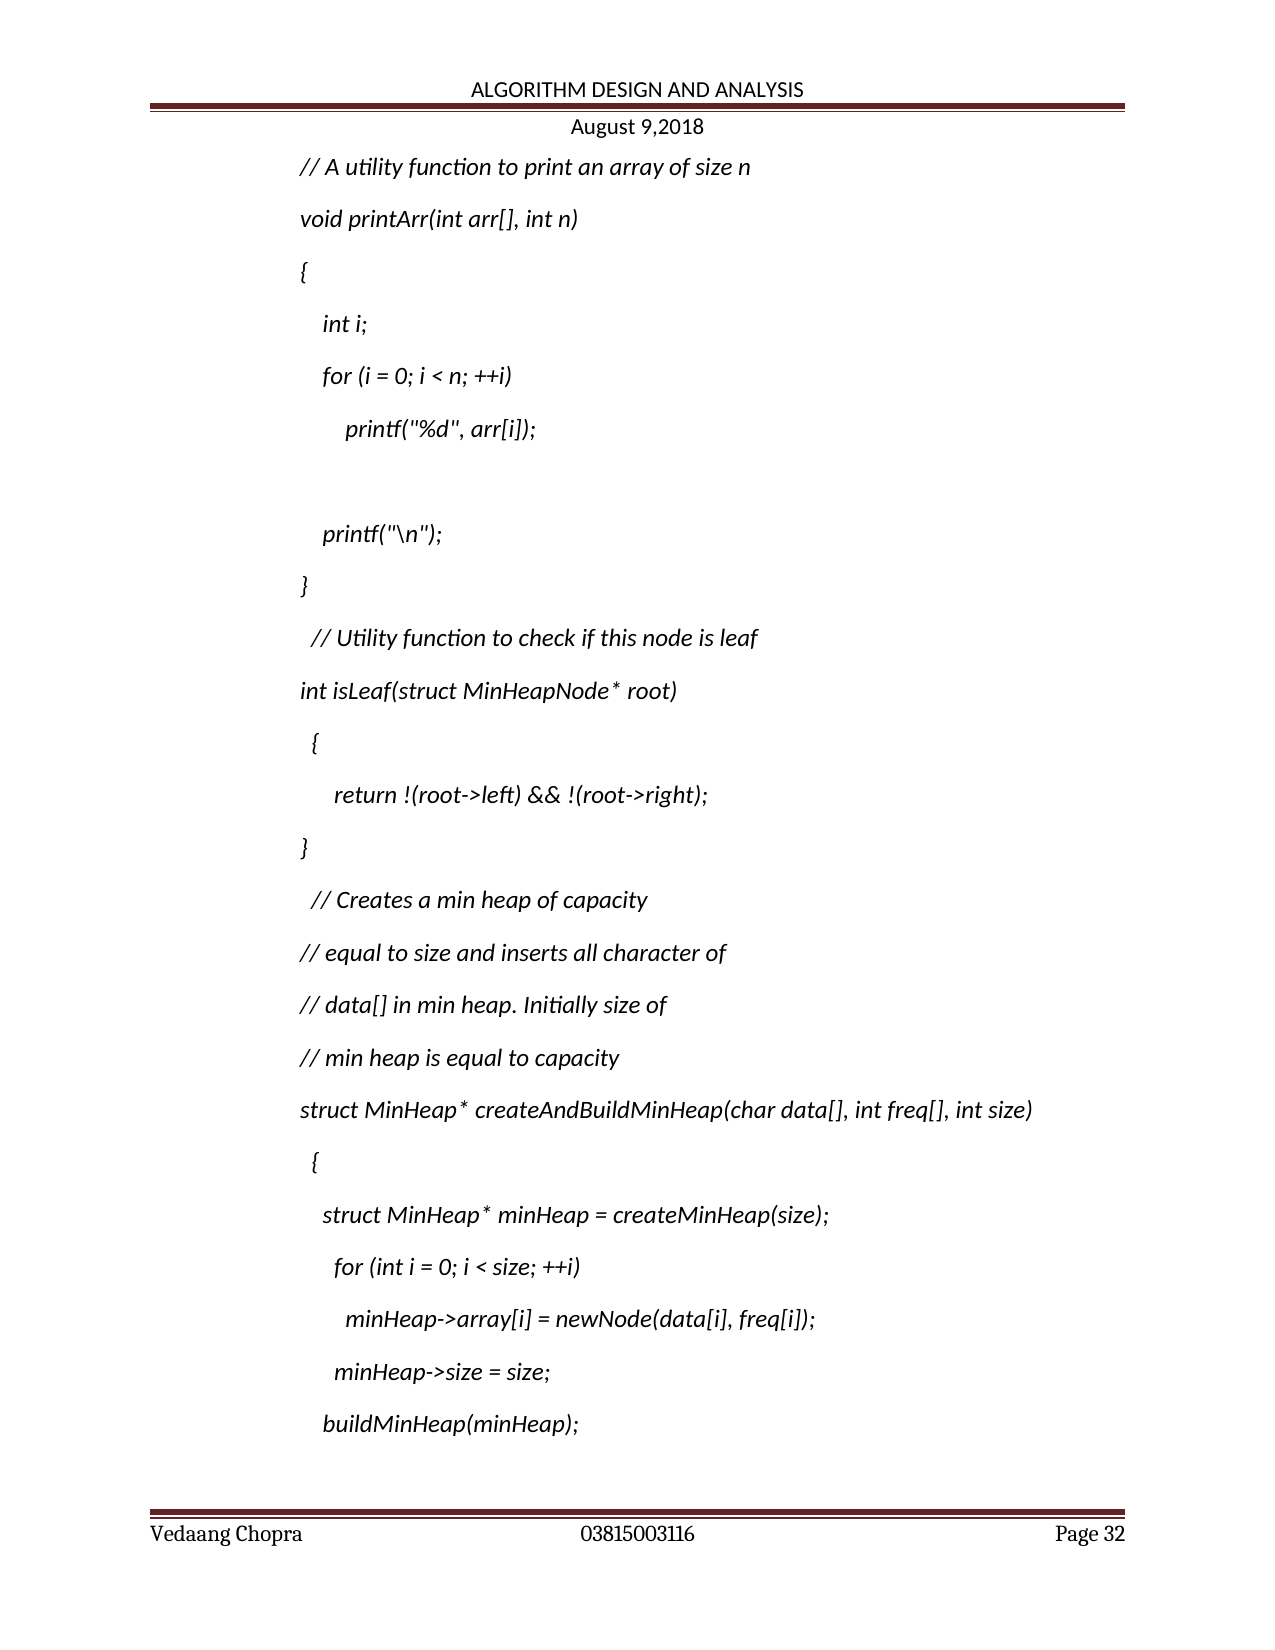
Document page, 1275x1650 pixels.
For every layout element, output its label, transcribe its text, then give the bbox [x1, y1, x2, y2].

text // min heap is equal to capacity [300, 1041, 1125, 1072]
text printf("\n"); [300, 517, 1125, 548]
text // equal to size and inserts all character of [300, 936, 1125, 967]
text { [300, 255, 1125, 286]
text return !(root->left) && !(root->right); [300, 779, 1125, 810]
text minHeap->array[i] = newNode(data[i], freq[i]); [300, 1303, 1125, 1334]
text } [300, 831, 1125, 863]
text // Creates a min heap of capacity [300, 883, 1125, 915]
text struct MinHeap* minHeap = createMinHeap(size); [300, 1198, 1125, 1229]
text // Utility function to check if this node is leaf [300, 622, 1125, 653]
text { [300, 1146, 1125, 1177]
text // A utility function to print an array of size n [300, 150, 1125, 182]
text buildMinHeap(minHeap); [300, 1407, 1125, 1439]
text // data[] in min heap. Initially size of [300, 988, 1125, 1020]
text for (i = 0; i < n; ++i) [300, 359, 1125, 391]
text printf("%d", arr[i]); [300, 412, 1125, 443]
text for (int i = 0; i < size; ++i) [300, 1250, 1125, 1282]
text void printArr(int arr[], int n) [300, 202, 1125, 234]
text struct MinHeap* createAndBuildMinHeap(char data[], int freq[], int size) [300, 1093, 1125, 1125]
text int i; [300, 307, 1125, 339]
text int isLeaf(struct MinHeapNode* root) [300, 674, 1125, 706]
text { [300, 726, 1125, 758]
text minHeap->size = size; [300, 1355, 1125, 1387]
text } [300, 569, 1125, 601]
